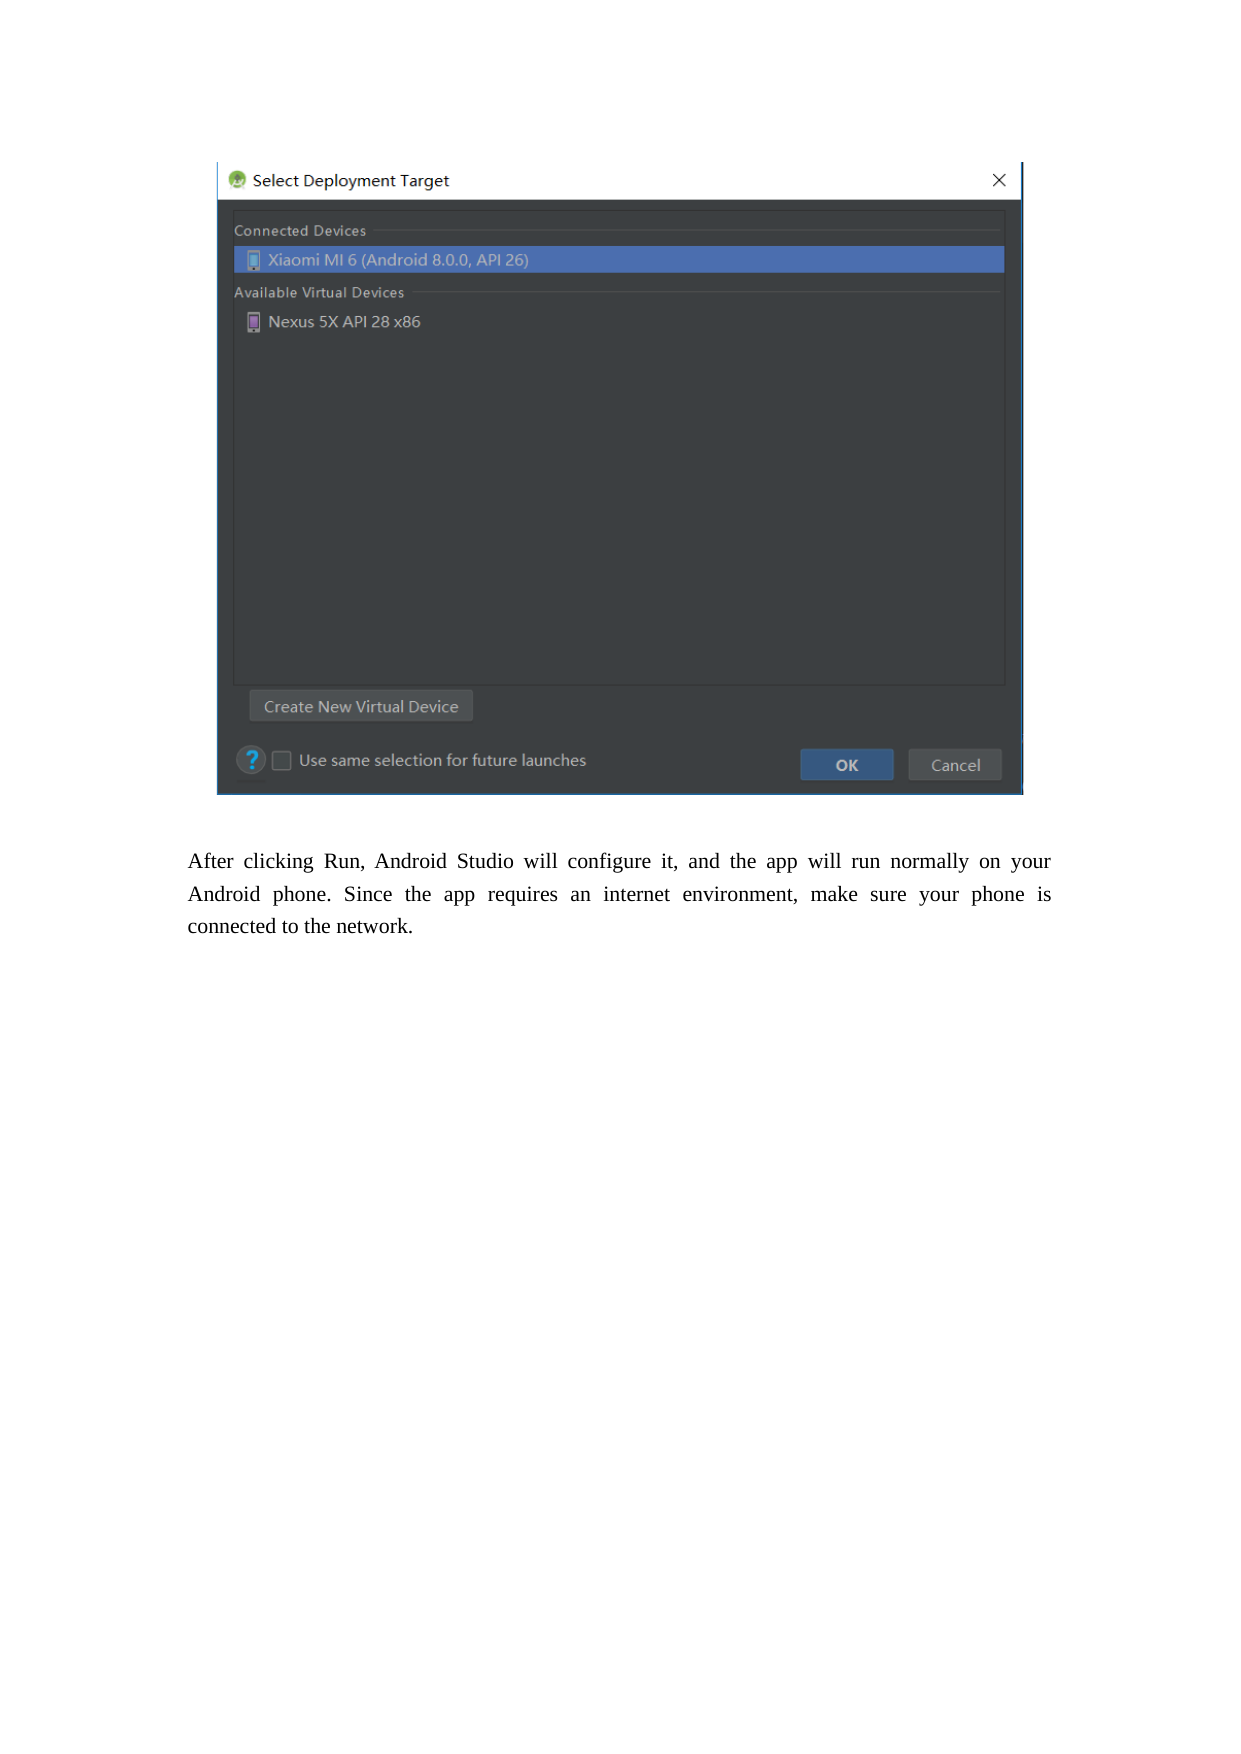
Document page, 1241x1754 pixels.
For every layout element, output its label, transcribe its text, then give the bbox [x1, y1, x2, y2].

picture [216, 162, 1024, 795]
text After clicking Run, Android Studio will configure it, and the app will run normally on your Android phone. Since the app requires an internet environment, make sure your phone is connected to the network. [187, 844, 1053, 942]
